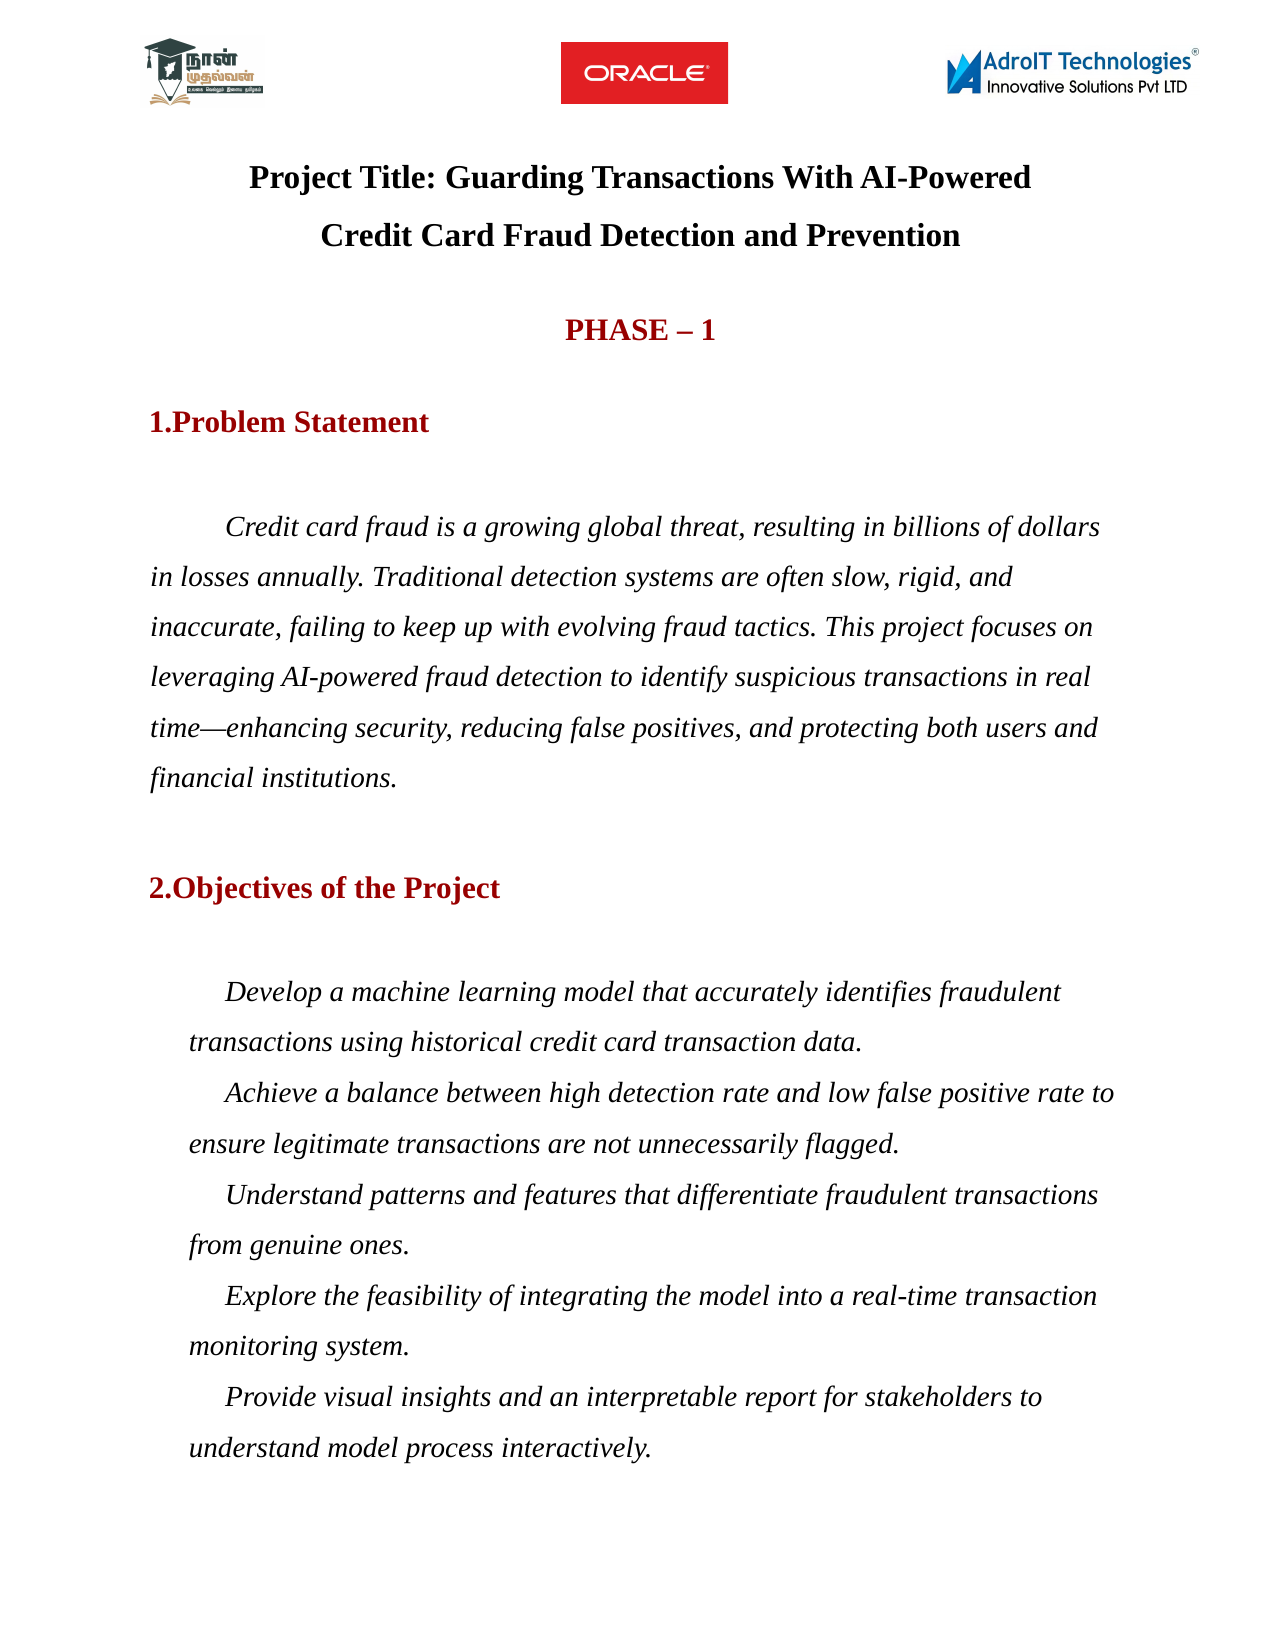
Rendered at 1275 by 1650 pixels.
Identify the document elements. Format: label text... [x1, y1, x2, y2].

text Provide visual insights and an interpretable report for stakeholders to understand model process interactively. [150, 1379, 1132, 1463]
text Understand patterns and features that differentiate fraudulent transactions from genuine ones. [150, 1177, 1132, 1261]
text Credit card fraud is a growing global threat, resulting in billions of dollars in losses annually. Traditional detection systems are often slow, rigid, and inaccurate, failing to keep up with evolving fraud tactics. This project focuses on leveraging AI-powered fraud detection to identify suspicious transactions in real time—enhancing security, reducing false positives, and protecting both users and financial institutions. [150, 509, 1132, 794]
picture [945, 45, 1200, 99]
text Explore the feasibility of integrating the model into a real-time transaction monitoring system. [150, 1278, 1132, 1362]
subtitle Credit Card Fraud Detection and Prevention [148, 215, 1132, 253]
picture [561, 42, 729, 104]
subtitle PHASE – 1 [148, 311, 1132, 347]
subtitle 1.Problem Statement [148, 403, 1132, 439]
subtitle Project Title: Guarding Transactions With AI-Powered [148, 157, 1132, 196]
text Achieve a balance between high detection rate and low false positive rate to ensure legitimate transactions are not unnecessarily flagged. [150, 1076, 1132, 1159]
text Develop a machine learning model that accurately identifies fraudulent transactions using historical credit card transaction data. [150, 974, 1132, 1058]
picture [140, 35, 265, 108]
subtitle 2.Objectives of the Project [148, 869, 1132, 905]
